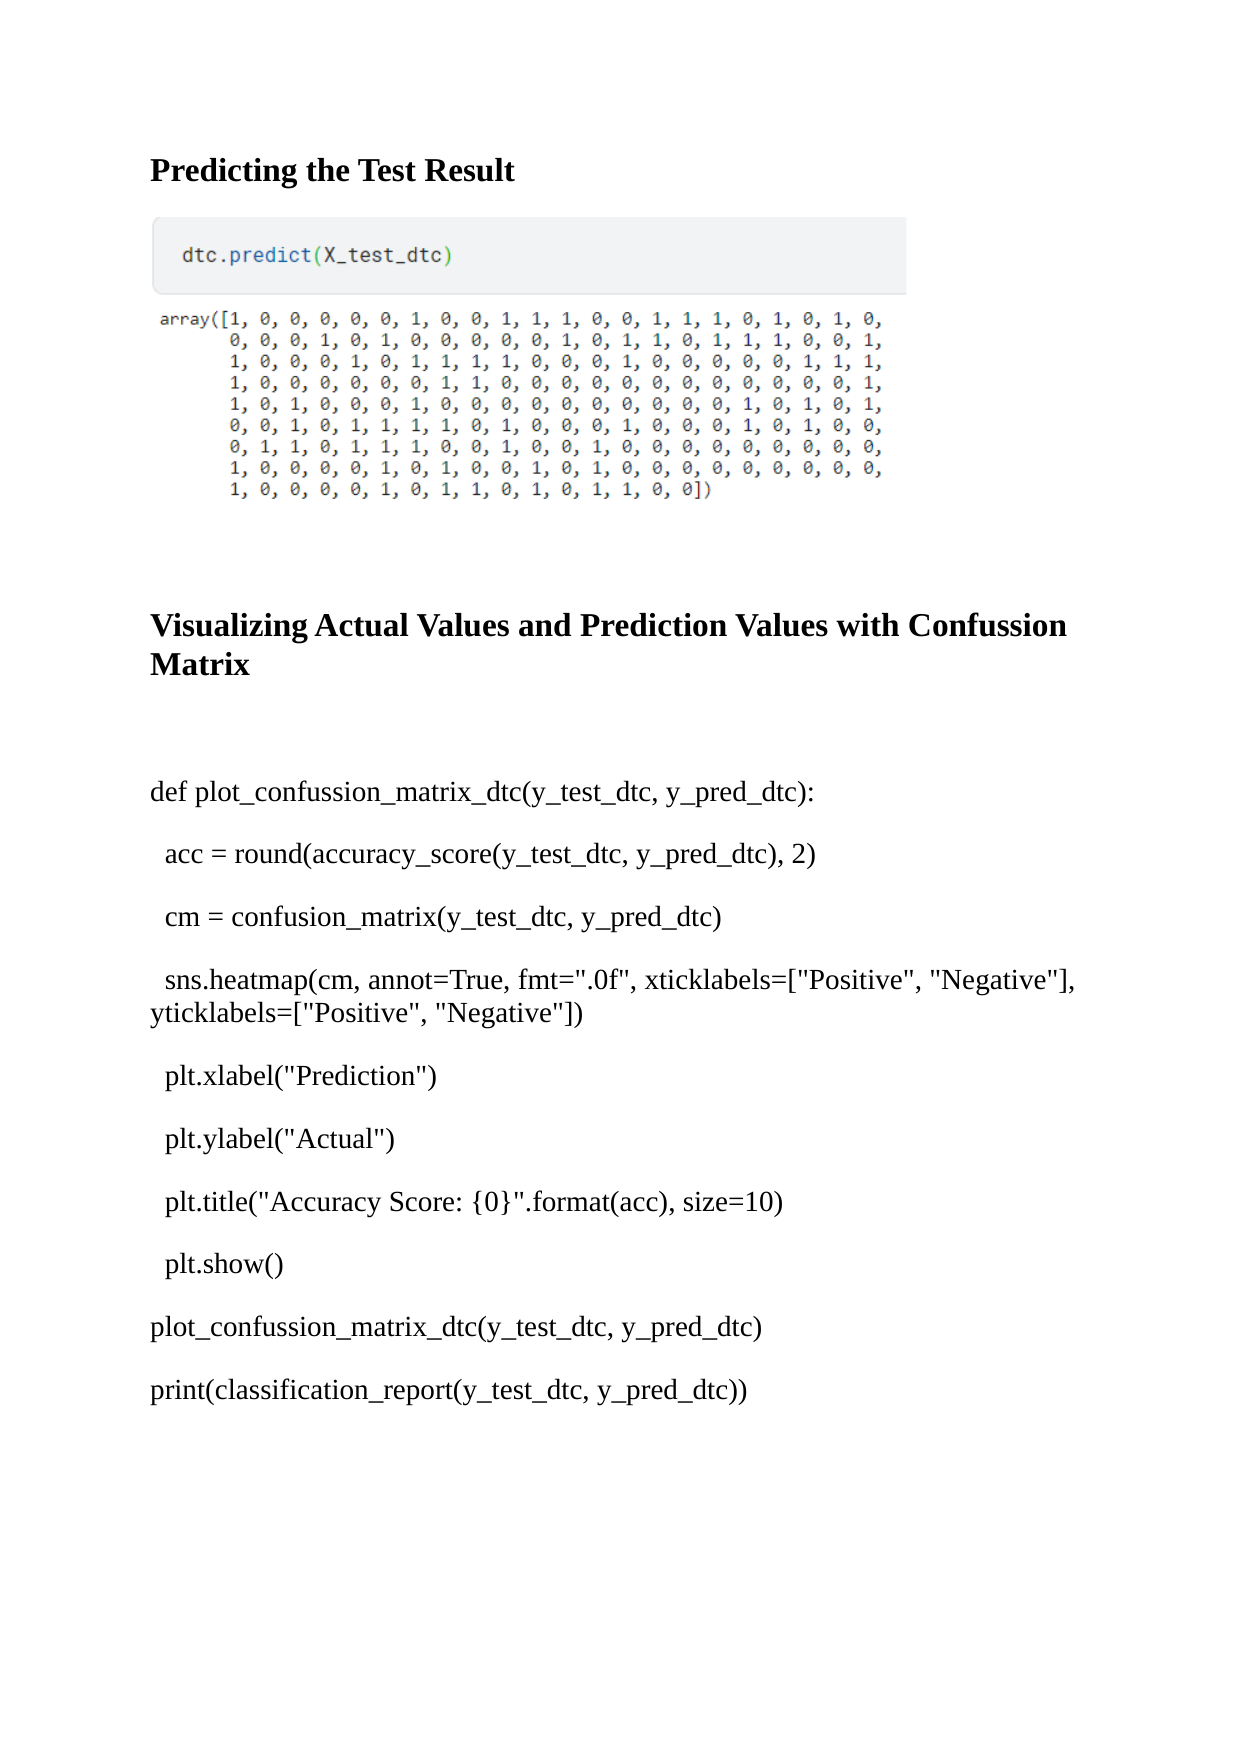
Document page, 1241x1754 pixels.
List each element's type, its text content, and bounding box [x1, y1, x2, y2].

text print(classification_report(y_test_dtc, y_pred_dtc)) [150, 1372, 1090, 1405]
text def plot_confussion_matrix_dtc(y_test_dtc, y_pred_dtc): [150, 774, 1090, 807]
text sns.heatmap(cm, annot=True, fmt=".0f", xticklabels=["Positive", "Negative"], yticklabels=["Positive", "Negative"]) [150, 962, 1090, 1029]
text plt.xlabel("Prediction") [150, 1058, 1090, 1092]
text Predicting the Test Result [150, 150, 1090, 188]
text plt.title("Accuracy Score: {0}".format(acc), size=10) [150, 1184, 1090, 1217]
text cm = confusion_matrix(y_test_dtc, y_pred_dtc) [150, 899, 1090, 933]
text plot_confussion_matrix_dtc(y_test_dtc, y_pred_dtc) [150, 1309, 1090, 1343]
text acc = round(accuracy_score(y_test_dtc, y_pred_dtc), 2) [150, 837, 1090, 870]
text plt.ylabel("Actual") [150, 1121, 1090, 1154]
picture [150, 217, 907, 509]
text Visualizing Actual Values and Prediction Values with Confussion Matrix [150, 605, 1090, 682]
text plt.show() [150, 1246, 1090, 1280]
